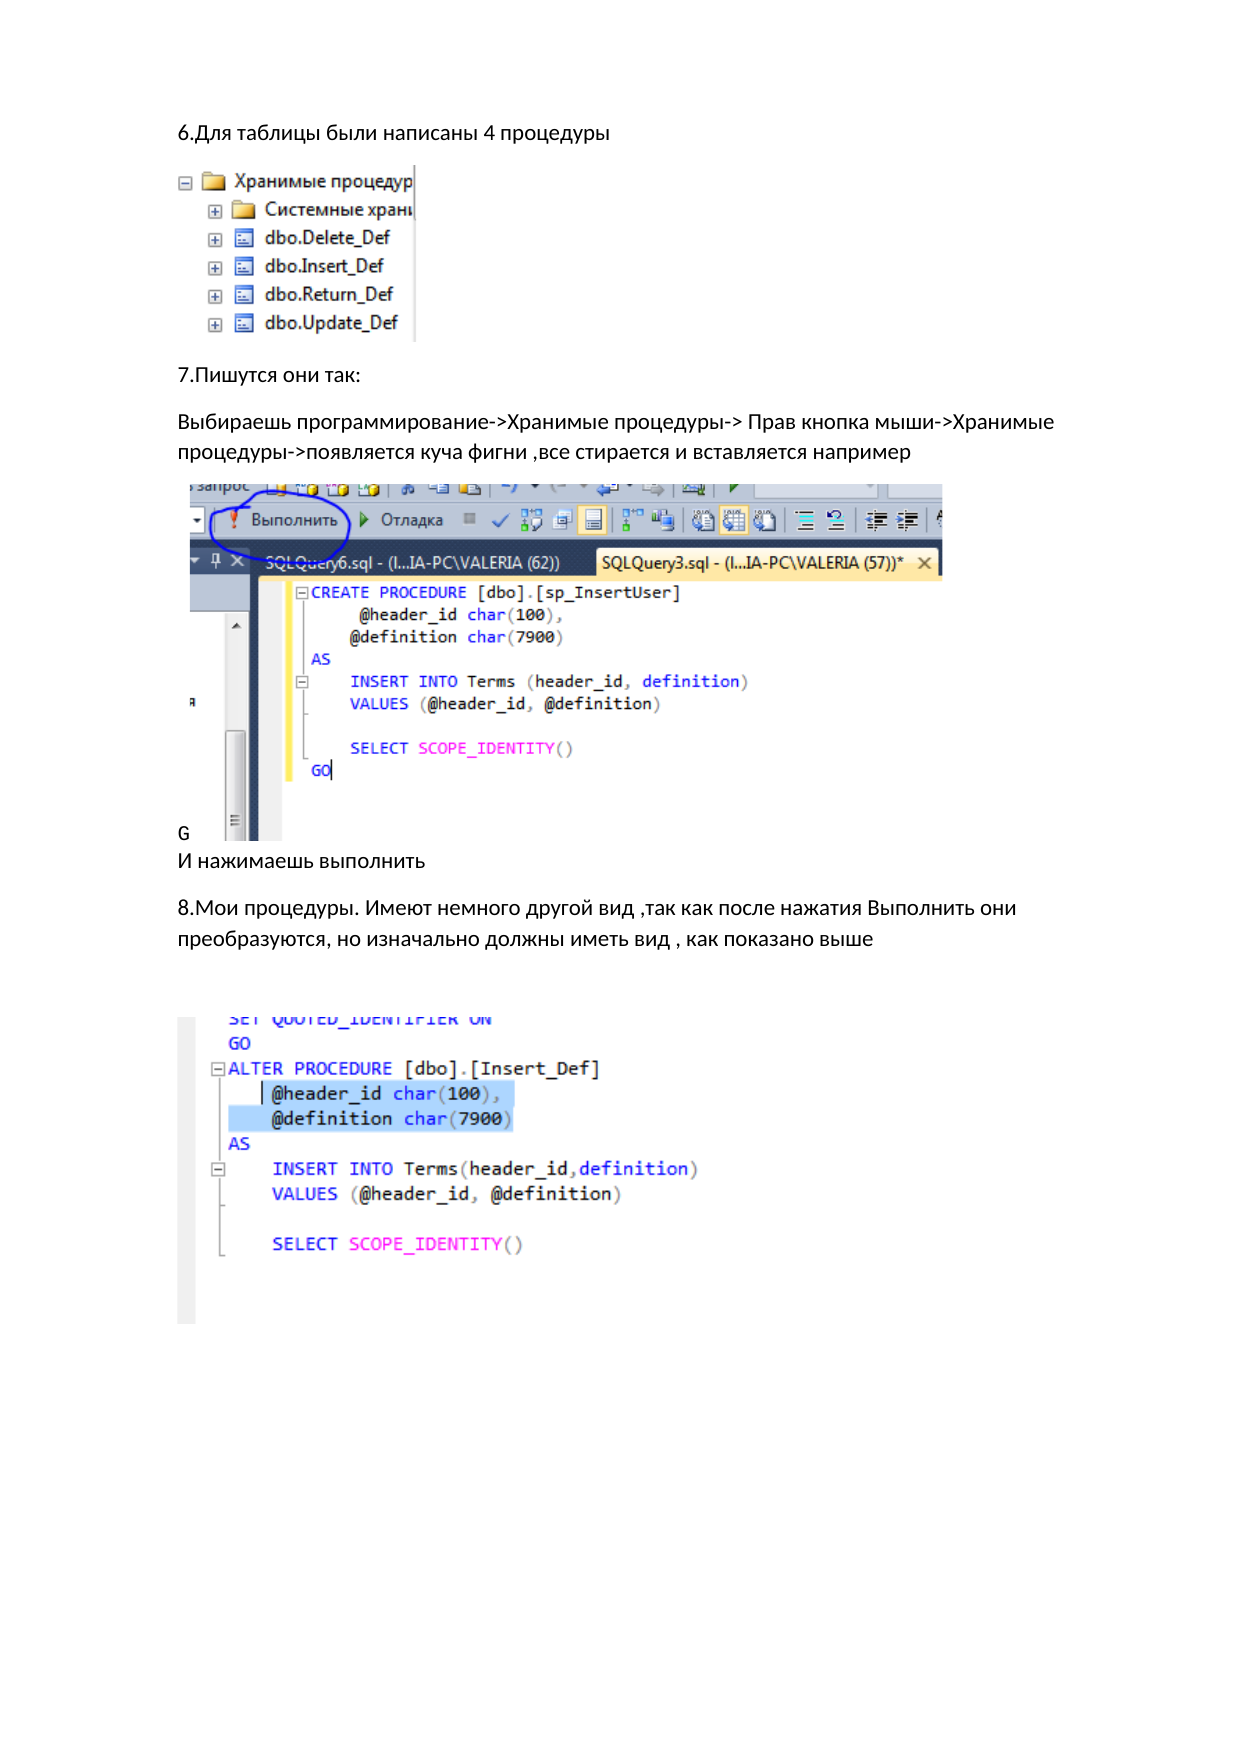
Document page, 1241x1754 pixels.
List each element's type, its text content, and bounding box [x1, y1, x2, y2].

picture [177, 1017, 853, 1324]
text 6.Для таблицы были написаны 4 процедуры [177, 118, 1152, 146]
picture [177, 165, 417, 342]
text 8.Мои процедуры. Имеют немного другой вид ,так как после нажатия Выполнить они преобразуются, но изначально должны иметь вид , как показано выше [177, 893, 1152, 952]
text 7.Пишутся они так: [177, 360, 1152, 388]
text И нажимаешь выполнить [177, 847, 1152, 875]
picture [189, 484, 943, 841]
text Выбираешь программирование->Хранимые процедуры-> Прав кнопка мыши->Хранимые процедуры->появляется куча фигни ,все стирается и вставляется например [177, 407, 1152, 466]
